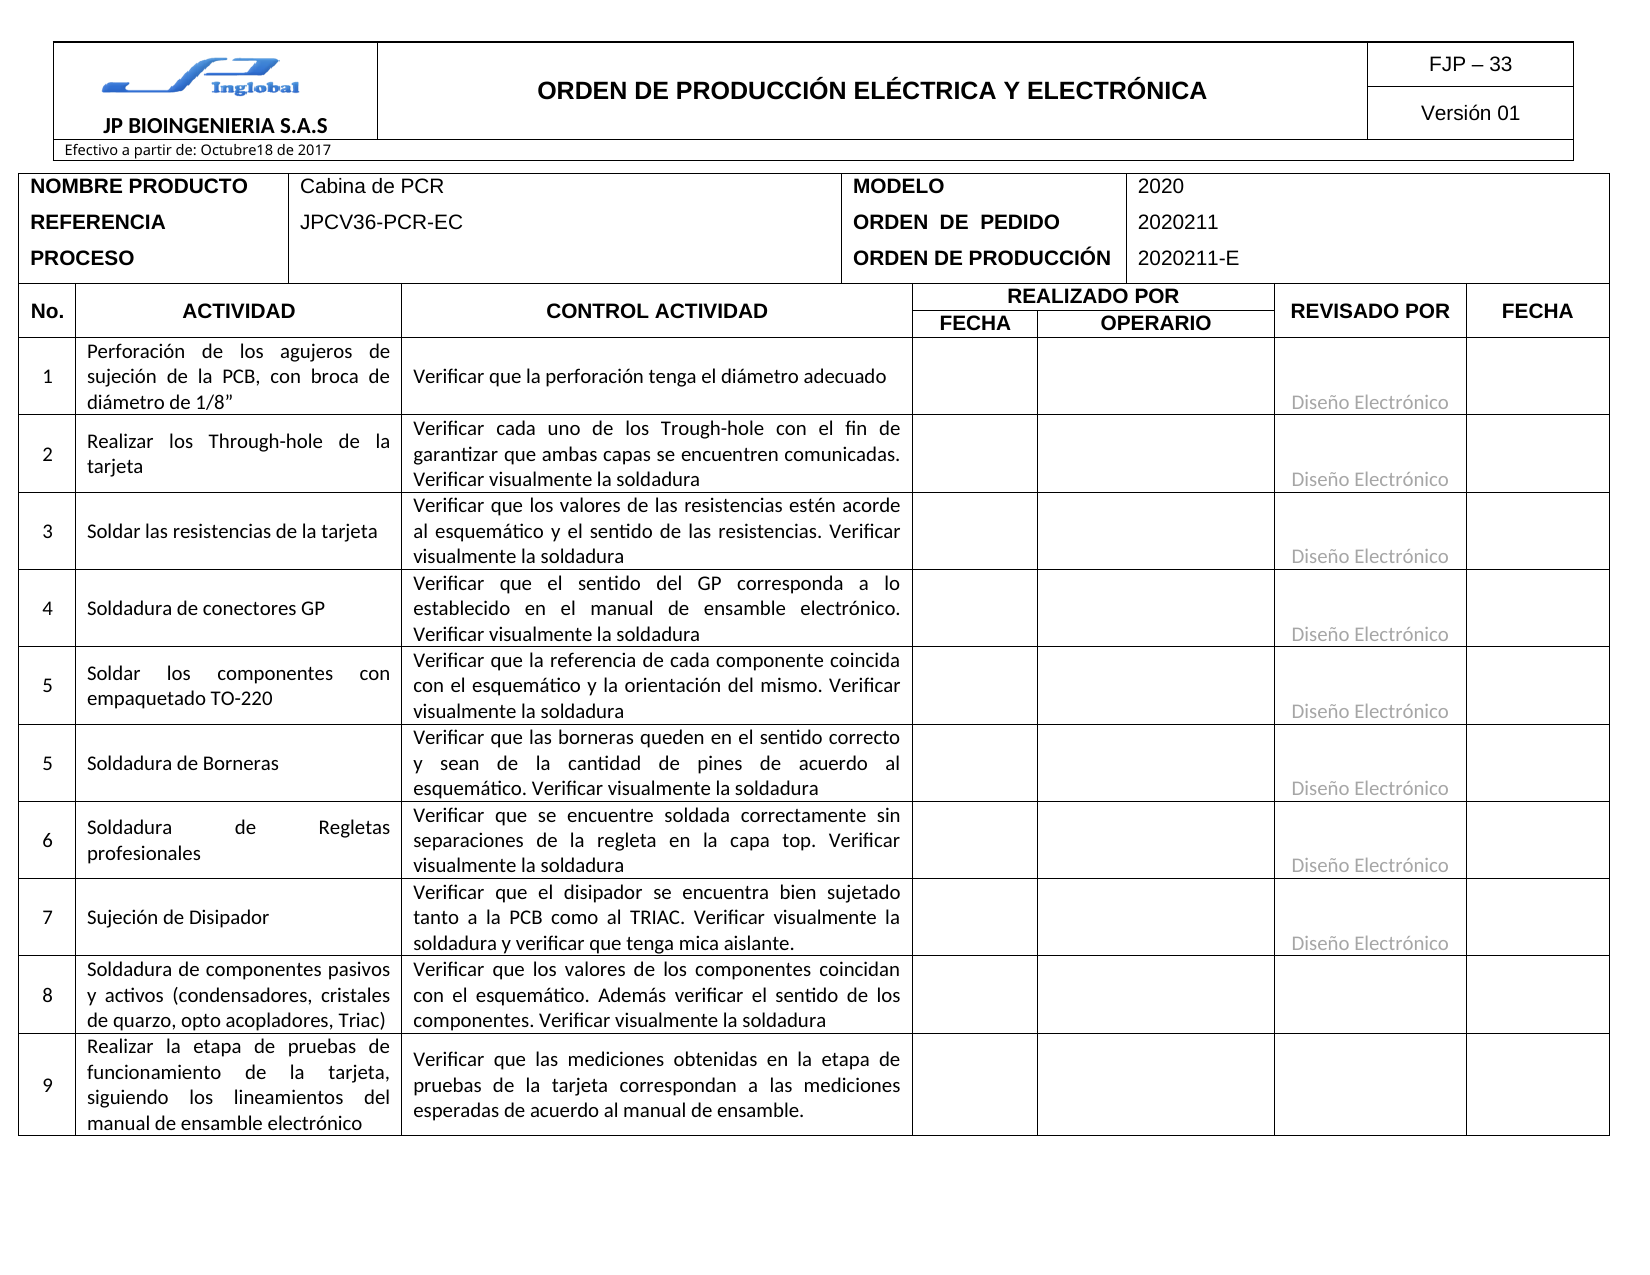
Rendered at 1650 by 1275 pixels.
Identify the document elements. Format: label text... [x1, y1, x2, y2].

table_cell Diseño Electrónico [1275, 415, 1466, 492]
table_cell [913, 725, 1037, 801]
table_cell Verificar que los valores de los componentes coincidan con el esquemático. Además verificar el sentido de los componentes. Verificar visualmente la soldadura [402, 956, 912, 1033]
table_cell [1467, 879, 1609, 955]
table_cell [1467, 725, 1609, 801]
table_cell Diseño Electrónico [1275, 879, 1466, 955]
table_cell 3 [19, 493, 75, 569]
table_cell Soldadura de Borneras [76, 725, 401, 801]
table_cell 4 [19, 570, 75, 646]
table_cell [1038, 725, 1274, 801]
table_cell Verificar que se encuentre soldada correctamente sin separaciones de la regleta en la capa top. Verificar visualmente la soldadura [402, 802, 912, 878]
table_cell Verificar que las mediciones obtenidas en la etapa de pruebas de la tarjeta correspondan a las mediciones esperadas de acuerdo al manual de ensamble. [402, 1034, 912, 1135]
table_cell FECHA [913, 311, 1037, 337]
table_cell [1038, 802, 1274, 878]
table_cell Diseño Electrónico [1275, 570, 1466, 646]
table_cell CONTROL ACTIVIDAD [402, 284, 912, 337]
table_cell 7 [19, 879, 75, 955]
table_cell [1038, 956, 1274, 1033]
picture [98, 54, 304, 98]
table_cell [913, 802, 1037, 878]
table_cell [1467, 493, 1609, 569]
table_cell [913, 338, 1037, 414]
table_cell Verificar que las borneras queden en el sentido correcto y sean de la cantidad de pines de acuerdo al esquemático. Verificar visualmente la soldadura [402, 725, 912, 801]
table_cell Perforación de los agujeros de sujeción de la PCB, con broca de diámetro de 1/8” [76, 338, 401, 414]
table_cell Verificar que el disipador se encuentra bien sujetado tanto a la PCB como al TRIAC. Verificar visualmente la soldadura y verificar que tenga mica aislante. [402, 879, 912, 955]
table_cell Soldadura de conectores GP [76, 570, 401, 646]
table_cell 9 [19, 1034, 75, 1135]
table_cell [913, 956, 1037, 1033]
table_cell [1038, 1034, 1274, 1135]
table_cell Soldadura de Regletas profesionales [76, 802, 401, 878]
table_cell 1 [19, 338, 75, 414]
table_cell No. [19, 284, 75, 337]
table_cell Soldar los componentes con empaquetado TO-220 [76, 647, 401, 723]
table_header 2020 2020211 2020211-E [1127, 174, 1609, 283]
table_header NOMBRE PRODUCTO REFERENCIA PROCESO [19, 174, 288, 283]
table_cell Diseño Electrónico [1275, 338, 1466, 414]
table_cell [1038, 570, 1274, 646]
table_cell [1467, 1034, 1609, 1135]
table_cell [1467, 956, 1609, 1033]
table_cell [913, 879, 1037, 955]
table_cell [1038, 647, 1274, 723]
table_cell ACTIVIDAD [76, 284, 401, 337]
table_cell Realizar la etapa de pruebas de funcionamiento de la tarjeta, siguiendo los lineamientos del manual de ensamble electrónico [76, 1034, 401, 1135]
table_cell [913, 570, 1037, 646]
table_cell 2 [19, 415, 75, 492]
table_cell Verificar que la referencia de cada componente coincida con el esquemático y la orientación del mismo. Verificar visualmente la soldadura [402, 647, 912, 723]
table_cell [913, 1034, 1037, 1135]
table_cell [1038, 415, 1274, 492]
table_cell REALIZADO POR [913, 284, 1274, 310]
table_cell [913, 493, 1037, 569]
table_cell Sujeción de Disipador [76, 879, 401, 955]
table_cell Verificar que la perforación tenga el diámetro adecuado [402, 338, 912, 414]
table_cell Soldadura de componentes pasivos y activos (condensadores, cristales de quarzo, opto acopladores, Triac) [76, 956, 401, 1033]
table_header Cabina de PCR JPCV36-PCR-EC [289, 174, 841, 283]
table_cell Diseño Electrónico [1275, 647, 1466, 723]
table_cell Diseño Electrónico [1275, 725, 1466, 801]
table_cell [1467, 570, 1609, 646]
table_cell Soldar las resistencias de la tarjeta [76, 493, 401, 569]
table_cell Verificar que los valores de las resistencias estén acorde al esquemático y el sentido de las resistencias. Verificar visualmente la soldadura [402, 493, 912, 569]
table_cell Verificar que el sentido del GP corresponda a lo establecido en el manual de ensamble electrónico. Verificar visualmente la soldadura [402, 570, 912, 646]
table_cell [1275, 1034, 1466, 1135]
table_cell [1467, 338, 1609, 414]
table_cell REVISADO POR [1275, 284, 1466, 337]
table_cell [1467, 647, 1609, 723]
table_cell [1467, 415, 1609, 492]
table_cell [1467, 802, 1609, 878]
table_cell [913, 415, 1037, 492]
table_cell OPERARIO [1038, 311, 1274, 337]
table_cell [1038, 493, 1274, 569]
table_cell Diseño Electrónico [1275, 493, 1466, 569]
table_cell 6 [19, 802, 75, 878]
table_cell Realizar los Through-hole de la tarjeta [76, 415, 401, 492]
table_cell 5 [19, 725, 75, 801]
table_cell Verificar cada uno de los Trough-hole con el fin de garantizar que ambas capas se encuentren comunicadas. Verificar visualmente la soldadura [402, 415, 912, 492]
table_cell FECHA [1467, 284, 1609, 337]
table_cell 8 [19, 956, 75, 1033]
table_cell Diseño Electrónico [1275, 802, 1466, 878]
table_cell 5 [19, 647, 75, 723]
table_cell [1038, 338, 1274, 414]
table_cell [913, 647, 1037, 723]
table_cell [1038, 879, 1274, 955]
table_cell [1275, 956, 1466, 1033]
table_header MODELO ORDEN DE PEDIDO ORDEN DE PRODUCCIÓN [842, 174, 1126, 283]
